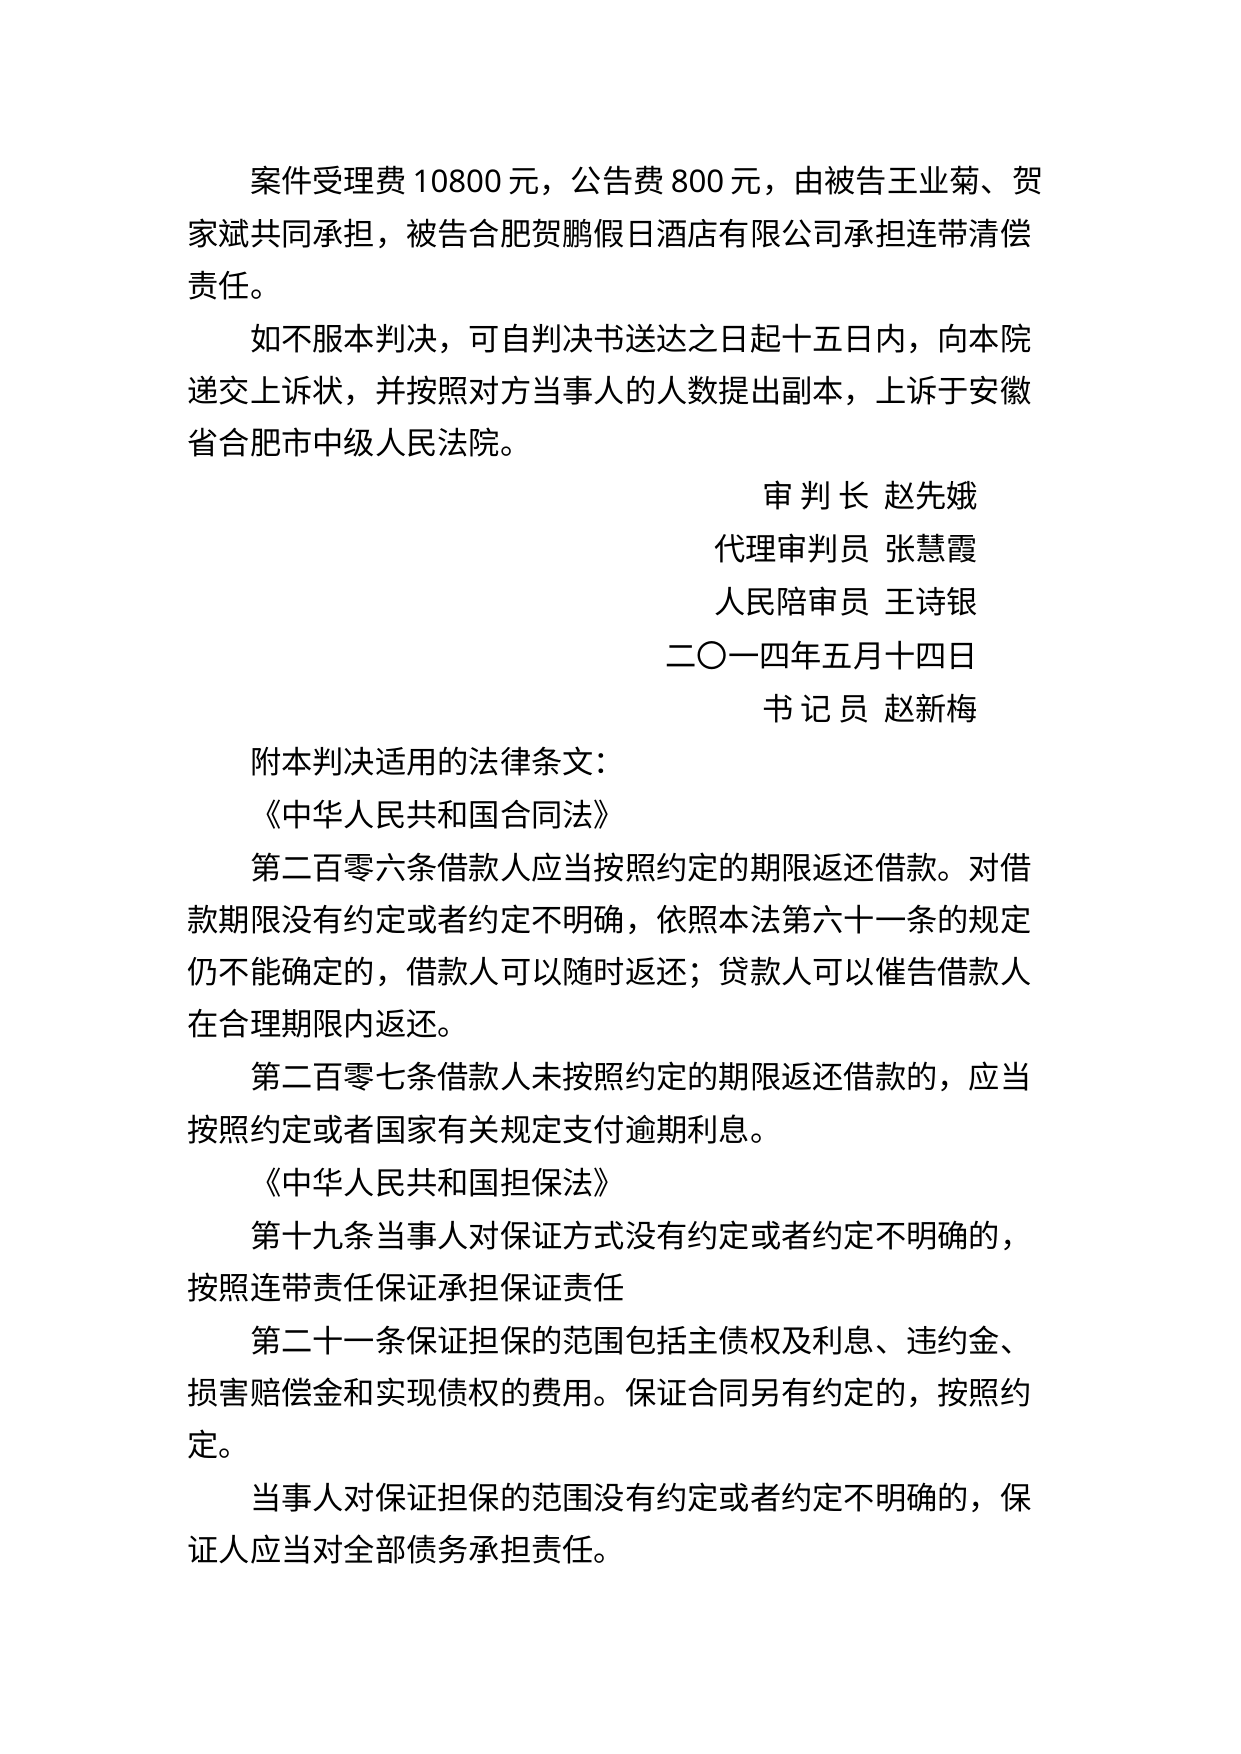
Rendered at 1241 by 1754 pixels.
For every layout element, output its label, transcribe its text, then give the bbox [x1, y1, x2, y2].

text 代理审判员 张慧霞 [187, 518, 978, 570]
text 第十九条当事人对保证方式没有约定或者约定不明确的，按照连带责任保证承担保证责任 [187, 1204, 1053, 1308]
text 第二百零七条借款人未按照约定的期限返还借款的，应当按照约定或者国家有关规定支付逾期利息。 [187, 1046, 1053, 1150]
text 审 判 长 赵先娥 [187, 464, 978, 517]
text 《中华人民共和国合同法》 [187, 783, 1053, 835]
text 附本判决适用的法律条文： [187, 730, 1053, 782]
text 二〇一四年五月十四日 [187, 624, 978, 676]
text 如不服本判决，可自判决书送达之日起十五日内，向本院递交上诉状，并按照对方当事人的人数提出副本，上诉于安徽省合肥市中级人民法院。 [187, 307, 1053, 463]
text 案件受理费10800元，公告费800元，由被告王业菊、贺家斌共同承担，被告合肥贺鹏假日酒店有限公司承担连带清偿责任。 [187, 150, 1053, 306]
text 人民陪审员 王诗银 [187, 571, 978, 623]
text 第二百零六条借款人应当按照约定的期限返还借款。对借款期限没有约定或者约定不明确，依照本法第六十一条的规定仍不能确定的，借款人可以随时返还；贷款人可以催告借款人在合理期限内返还。 [187, 836, 1053, 1045]
text 第二十一条保证担保的范围包括主债权及利息、违约金、损害赔偿金和实现债权的费用。保证合同另有约定的，按照约定。 [187, 1309, 1053, 1466]
text 《中华人民共和国担保法》 [187, 1151, 1053, 1203]
text 当事人对保证担保的范围没有约定或者约定不明确的，保证人应当对全部债务承担责任。 [187, 1467, 1053, 1571]
text 书 记 员 赵新梅 [187, 677, 978, 729]
